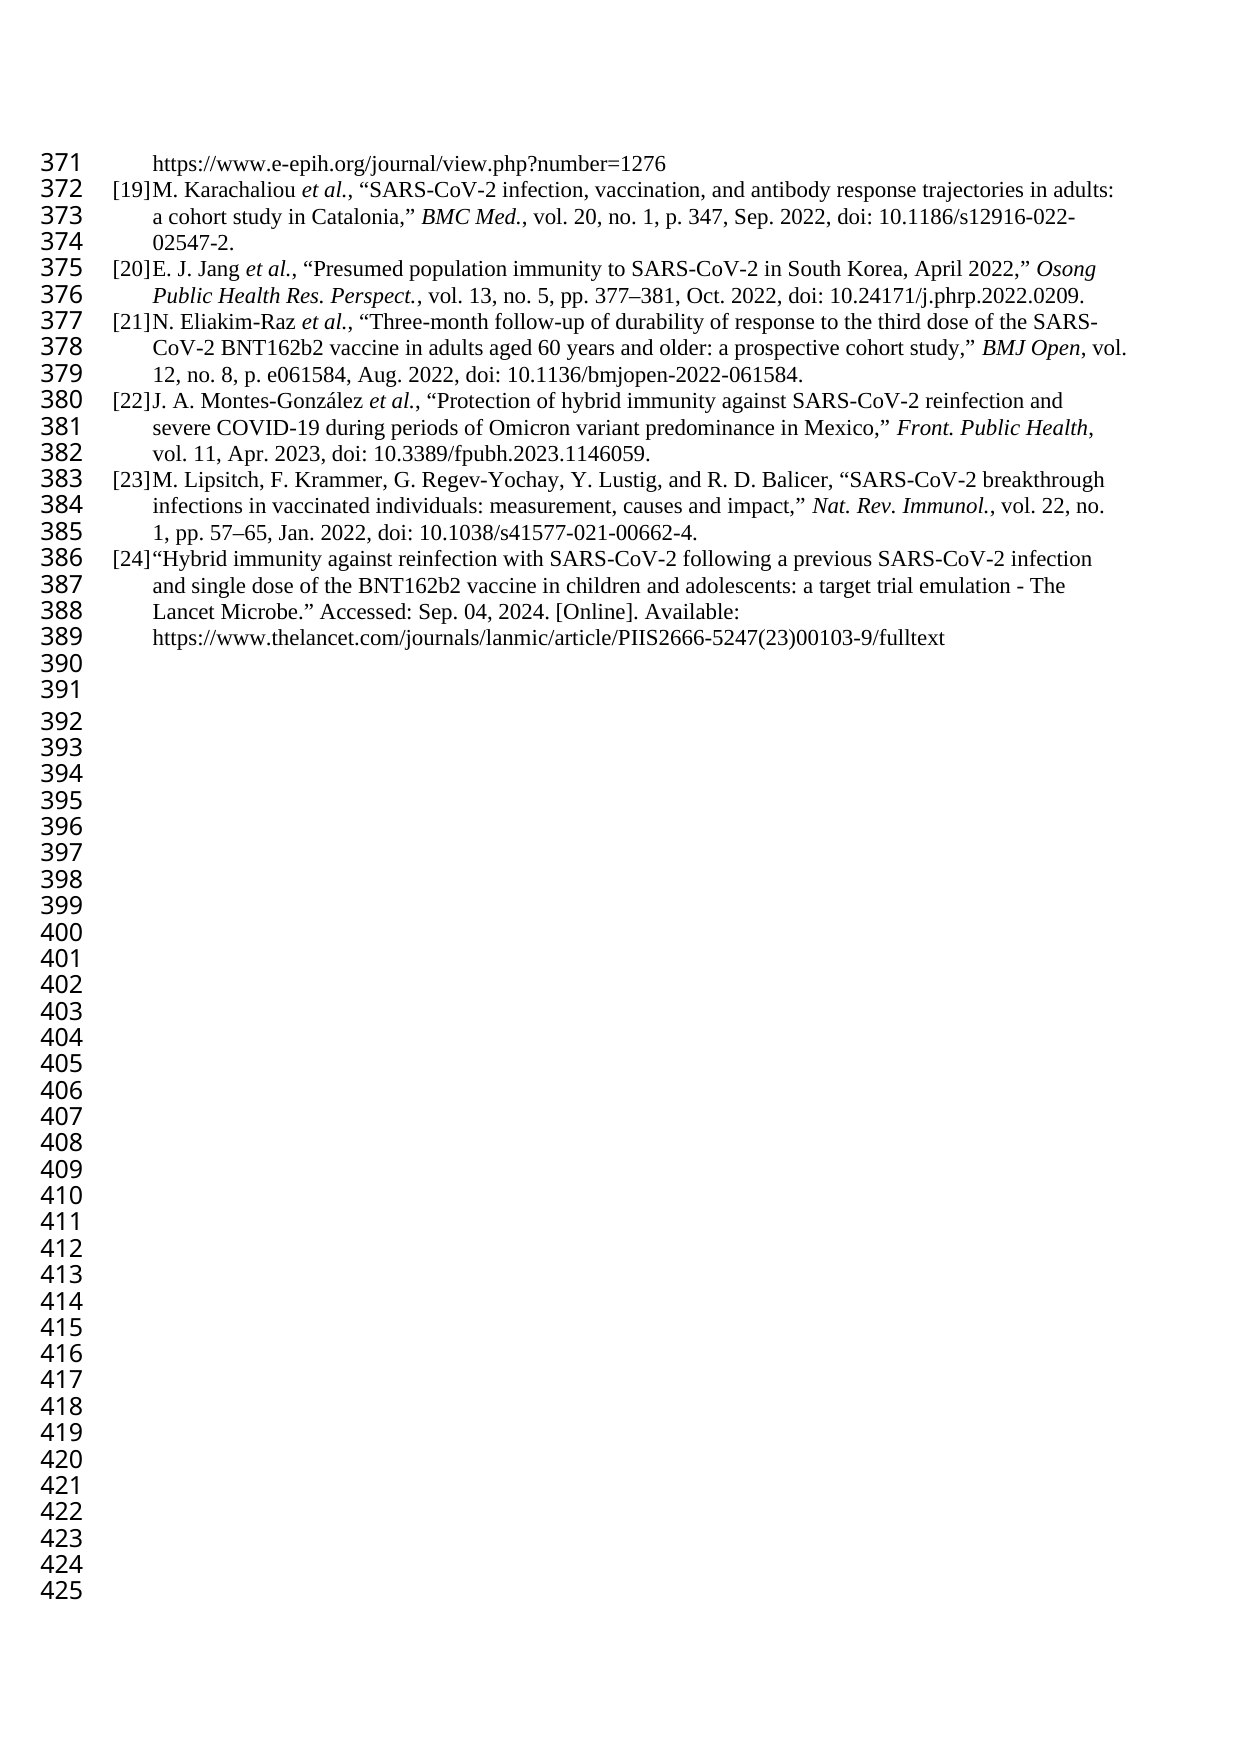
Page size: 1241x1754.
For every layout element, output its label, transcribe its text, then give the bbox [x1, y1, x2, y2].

text [21] N. Eliakim-Raz et al., “Three-month follow-up of durability of response to the third dose of the SARS-CoV-2 BNT162b2 vaccine in adults aged 60 years and older: a prospective cohort study,” BMJ Open, vol. 12, no. 8, p. e061584, Aug. 2022, doi: 10.1136/bmjopen-2022-061584. [112, 308, 1128, 387]
text [22] J. A. Montes-González et al., “Protection of hybrid immunity against SARS-CoV-2 reinfection and severe COVID-19 during periods of Omicron variant predominance in Mexico,” Front. Public Health, vol. 11, Apr. 2023, doi: 10.3389/fpubh.2023.1146059. [112, 387, 1128, 466]
text [20] E. J. Jang et al., “Presumed population immunity to SARS-CoV-2 in South Korea, April 2022,” Osong Public Health Res. Perspect., vol. 13, no. 5, pp. 377–381, Oct. 2022, doi: 10.24171/j.phrp.2022.0209. [112, 255, 1128, 308]
text [19] M. Karachaliou et al., “SARS-CoV-2 infection, vaccination, and antibody response trajectories in adults: a cohort study in Catalonia,” BMC Med., vol. 20, no. 1, p. 347, Sep. 2022, doi: 10.1186/s12916-022-02547-2. [112, 176, 1128, 255]
text [23] M. Lipsitch, F. Krammer, G. Regev-Yochay, Y. Lustig, and R. D. Balicer, “SARS-CoV-2 breakthrough infections in vaccinated individuals: measurement, causes and impact,” Nat. Rev. Immunol., vol. 22, no. 1, pp. 57–65, Jan. 2022, doi: 10.1038/s41577-021-00662-4. [112, 466, 1128, 545]
text [24] “Hybrid immunity against reinfection with SARS-CoV-2 following a previous SARS-CoV-2 infection and single dose of the BNT162b2 vaccine in children and adolescents: a target trial emulation - The Lancet Microbe.” Accessed: Sep. 04, 2024. [Online]. Available: https://www.thelancet.com/journals/lanmic/article/PIIS2666-5247(23)00103-9/fulltext [112, 545, 1128, 651]
